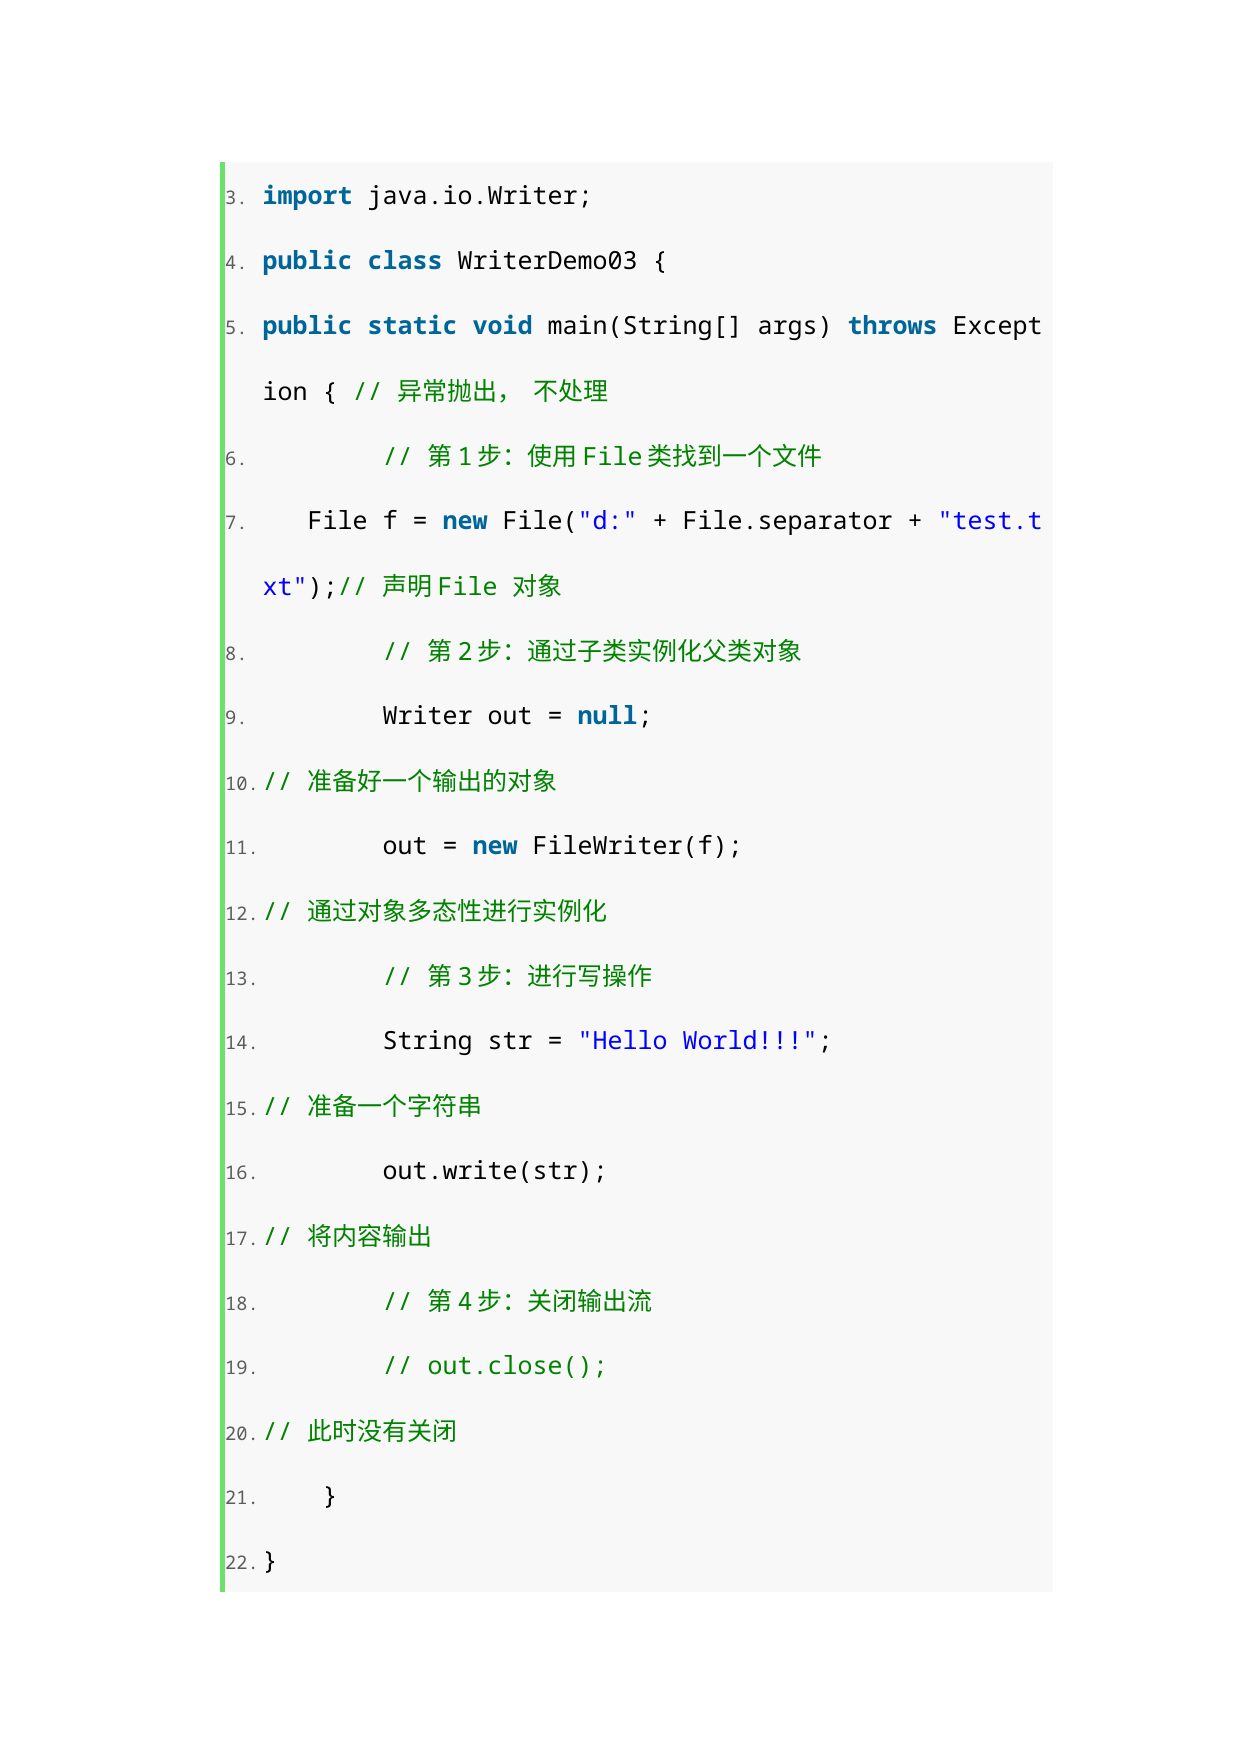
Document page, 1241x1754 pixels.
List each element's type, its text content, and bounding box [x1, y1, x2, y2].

list // 第3步：进行写操作 [225, 942, 1053, 1007]
list Writer out = null; [225, 682, 1053, 747]
list out = new FileWriter(f); [225, 812, 1053, 877]
list // 准备一个字符串 [225, 1072, 1053, 1137]
list // 将内容输出 [225, 1202, 1053, 1267]
list File f = new File("d:" + File.separator + "test.txt");// 声明File 对象 [225, 487, 1053, 617]
list String str = "Hello World!!!"; [225, 1007, 1053, 1072]
list // 第4步：关闭输出流 [225, 1267, 1053, 1332]
list public class WriterDemo03 { [225, 227, 1053, 292]
list // 准备好一个输出的对象 [225, 747, 1053, 812]
list // 第1步：使用File类找到一个文件 [225, 422, 1053, 487]
list public static void main(String[] args) throws Exception { // 异常抛出， 不处理 [225, 292, 1053, 422]
list } [225, 1462, 1053, 1527]
list // 第2步：通过子类实例化父类对象 [225, 617, 1053, 682]
list out.write(str); [225, 1137, 1053, 1202]
list // 此时没有关闭 [225, 1397, 1053, 1462]
list // out.close(); [225, 1332, 1053, 1397]
list } [225, 1527, 1053, 1592]
list import java.io.Writer; [225, 162, 1053, 227]
list // 通过对象多态性进行实例化 [225, 877, 1053, 942]
